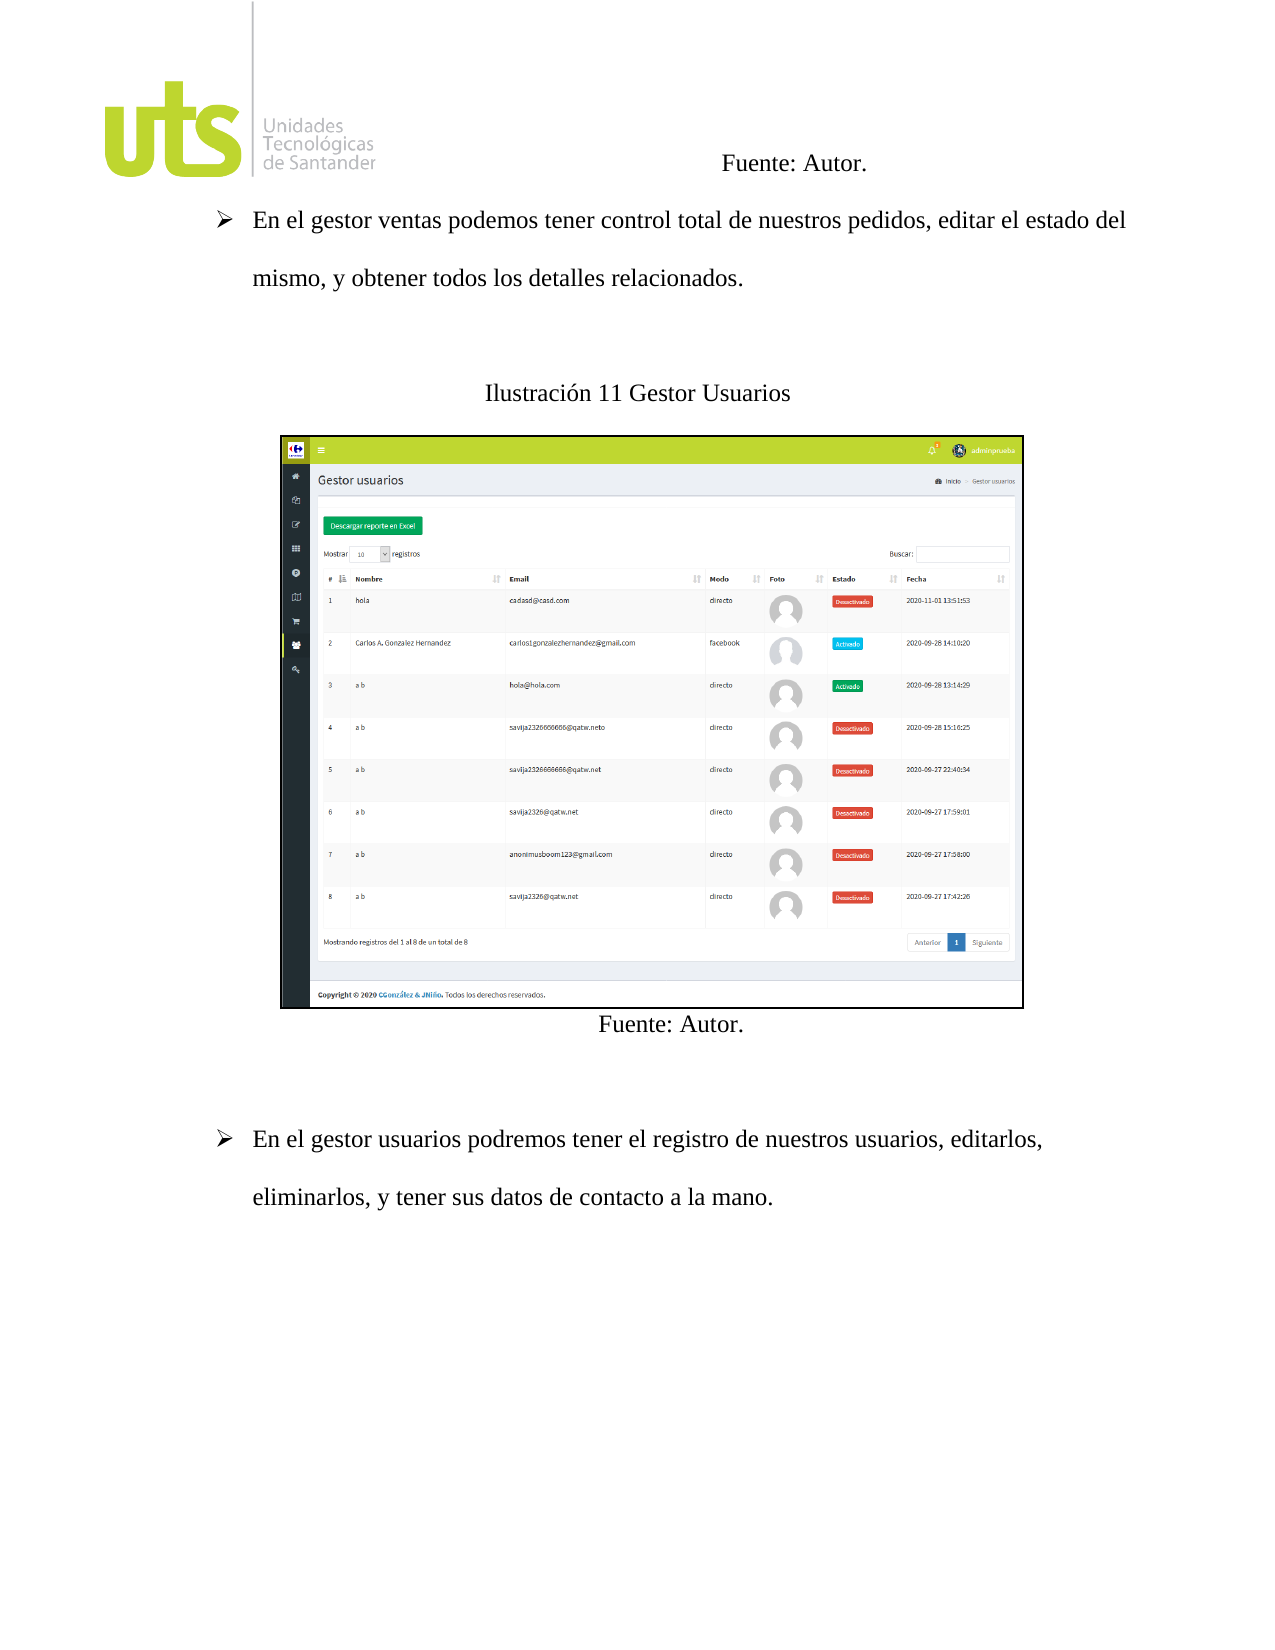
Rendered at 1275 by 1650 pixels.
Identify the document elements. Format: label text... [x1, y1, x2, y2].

picture [105, 1, 376, 177]
list En el gestor usuarios podremos tener el registro de nuestros usuarios, editarlos, eliminarlos, y tener sus datos de contacto a la mano. [215, 1124, 1127, 1211]
list Fuente: Autor. [215, 148, 1127, 176]
picture [282, 437, 1022, 1007]
list En el gestor ventas podemos tener control total de nuestros pedidos, editar el estado del mismo, y obtener todos los detalles relacionados. [215, 205, 1127, 291]
list Fuente: Autor. [215, 1009, 1127, 1038]
